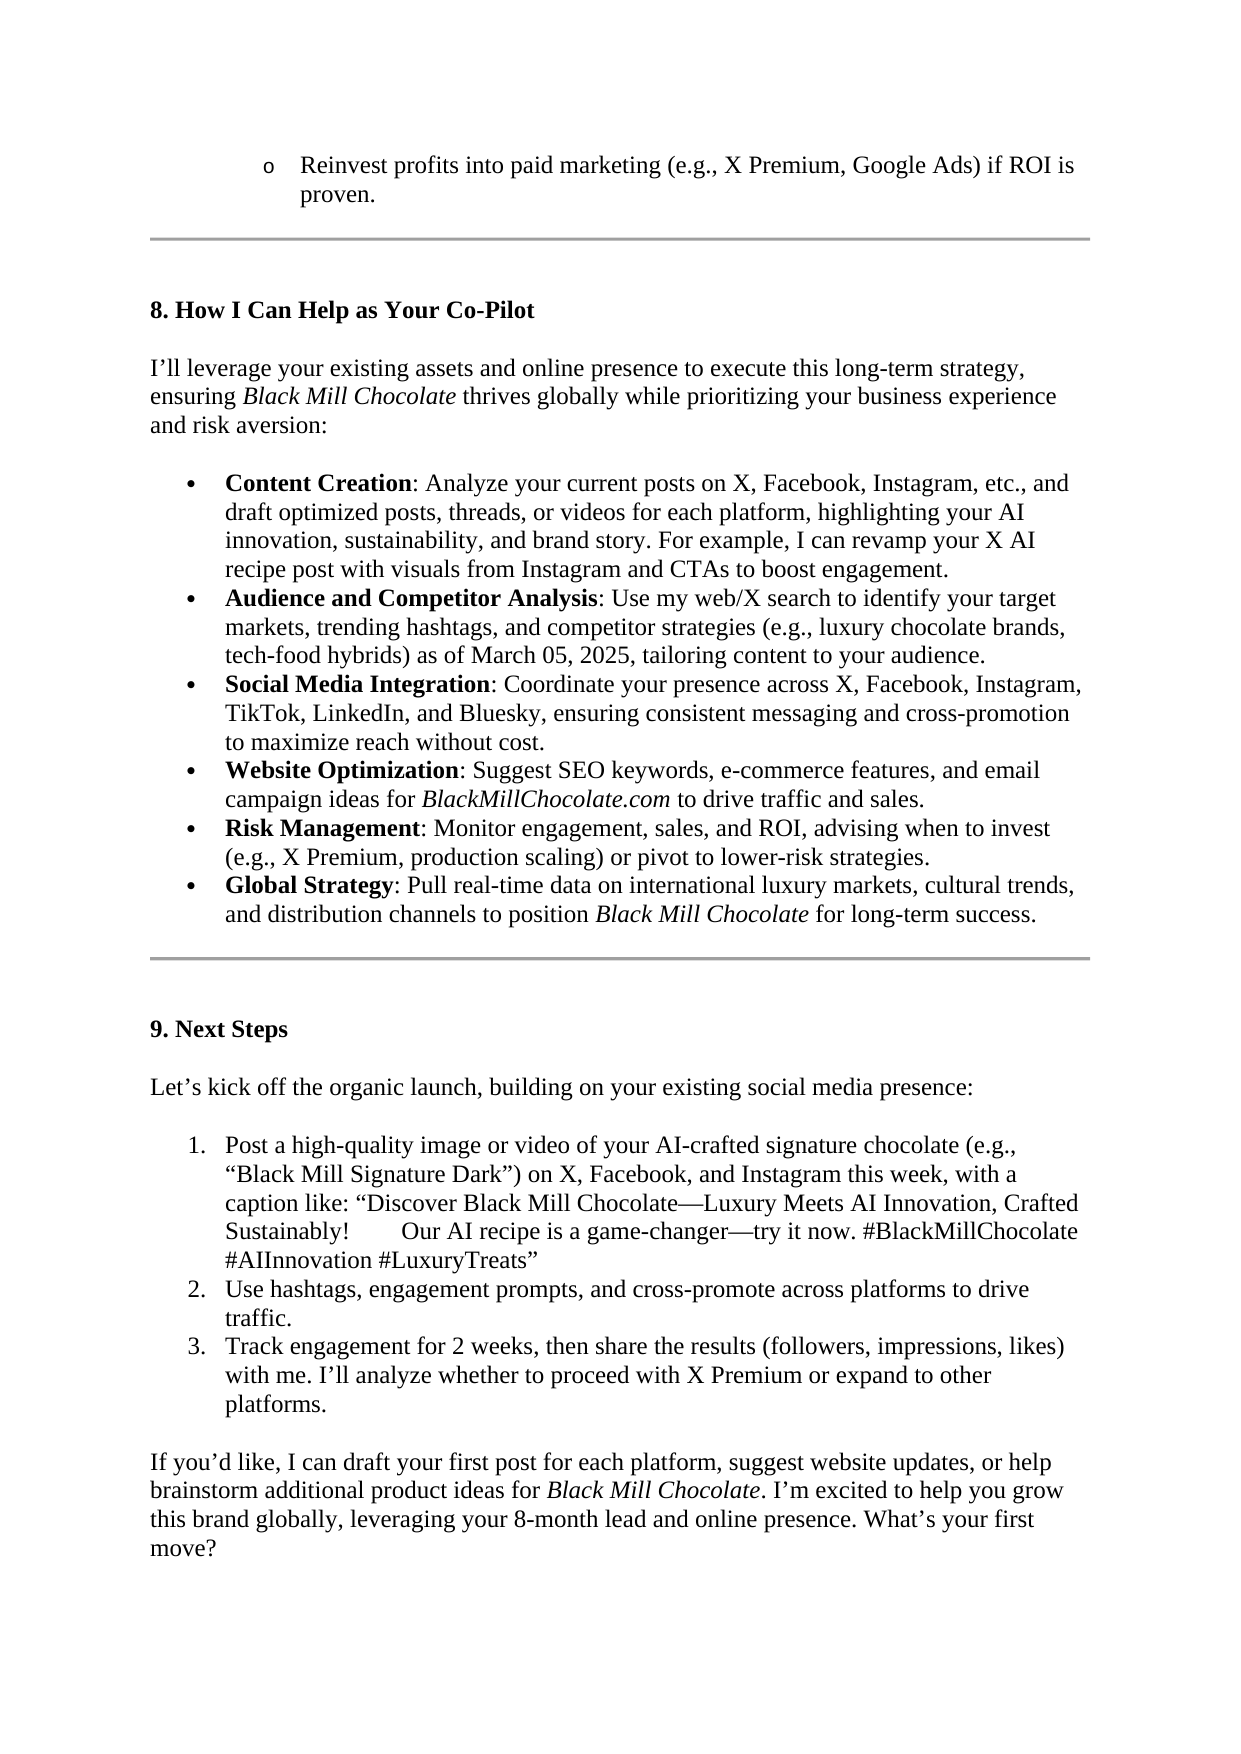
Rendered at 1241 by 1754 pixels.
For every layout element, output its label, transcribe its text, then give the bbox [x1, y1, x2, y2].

text 9. Next Steps [150, 1014, 1090, 1043]
list Risk Management: Monitor engagement, sales, and ROI, advising when to invest (e.g., X Premium, production scaling) or pivot to lower-risk strategies. [187, 813, 1090, 871]
list Audience and Competitor Analysis: Use my web/X search to identify your target markets, trending hashtags, and competitor strategies (e.g., luxury chocolate brands, tech-food hybrids) as of March 05, 2025, tailoring content to your audience. [187, 583, 1090, 669]
text If you’d like, I can draft your first post for each platform, suggest website updates, or help brainstorm additional product ideas for Black Mill Chocolate. I’m excited to help you grow this brand globally, leveraging your 8-month lead and online presence. What’s your first move? [150, 1447, 1090, 1562]
list Social Media Integration: Coordinate your presence across X, Facebook, Instagram, TikTok, LinkedIn, and Bluesky, ensuring consistent messaging and cross-promotion to maximize reach without cost. [187, 669, 1090, 756]
text I’ll leverage your existing assets and online presence to execute this long-term strategy, ensuring Black Mill Chocolate thrives globally while prioritizing your business experience and risk aversion: [150, 353, 1090, 439]
list Post a high-quality image or video of your AI-crafted signature chocolate (e.g., “Black Mill Signature Dark”) on X, Facebook, and Instagram this week, with a caption like: “Discover Black Mill Chocolate—Luxury Meets AI Innovation, Crafted Sustainably! 🍫✨ Our AI recipe is a game-changer—try it now. #BlackMillChocolate #AIInnovation #LuxuryTreats” [187, 1130, 1090, 1274]
list Reinvest profits into paid marketing (e.g., X Premium, Google Ads) if ROI is proven. [262, 150, 1090, 208]
list Content Creation: Analyze your current posts on X, Facebook, Instagram, etc., and draft optimized posts, threads, or videos for each platform, highlighting your AI innovation, sustainability, and brand story. For example, I can revamp your X AI recipe post with visuals from Instagram and CTAs to boost engagement. [187, 468, 1090, 583]
list Track engagement for 2 weeks, then share the results (followers, impressions, likes) with me. I’ll analyze whether to proceed with X Premium or expand to other platforms. [187, 1331, 1090, 1418]
text Let’s kick off the organic launch, building on your existing social media presence: [150, 1072, 1090, 1101]
list Use hashtags, engagement prompts, and cross-promote across platforms to drive traffic. [187, 1274, 1090, 1331]
list Website Optimization: Suggest SEO keywords, e-commerce features, and email campaign ideas for BlackMillChocolate.com to drive traffic and sales. [187, 756, 1090, 813]
text 8. How I Can Help as Your Co-Pilot [150, 295, 1090, 323]
list Global Strategy: Pull real-time data on international luxury markets, cultural trends, and distribution channels to position Black Mill Chocolate for long-term success. [187, 871, 1090, 928]
